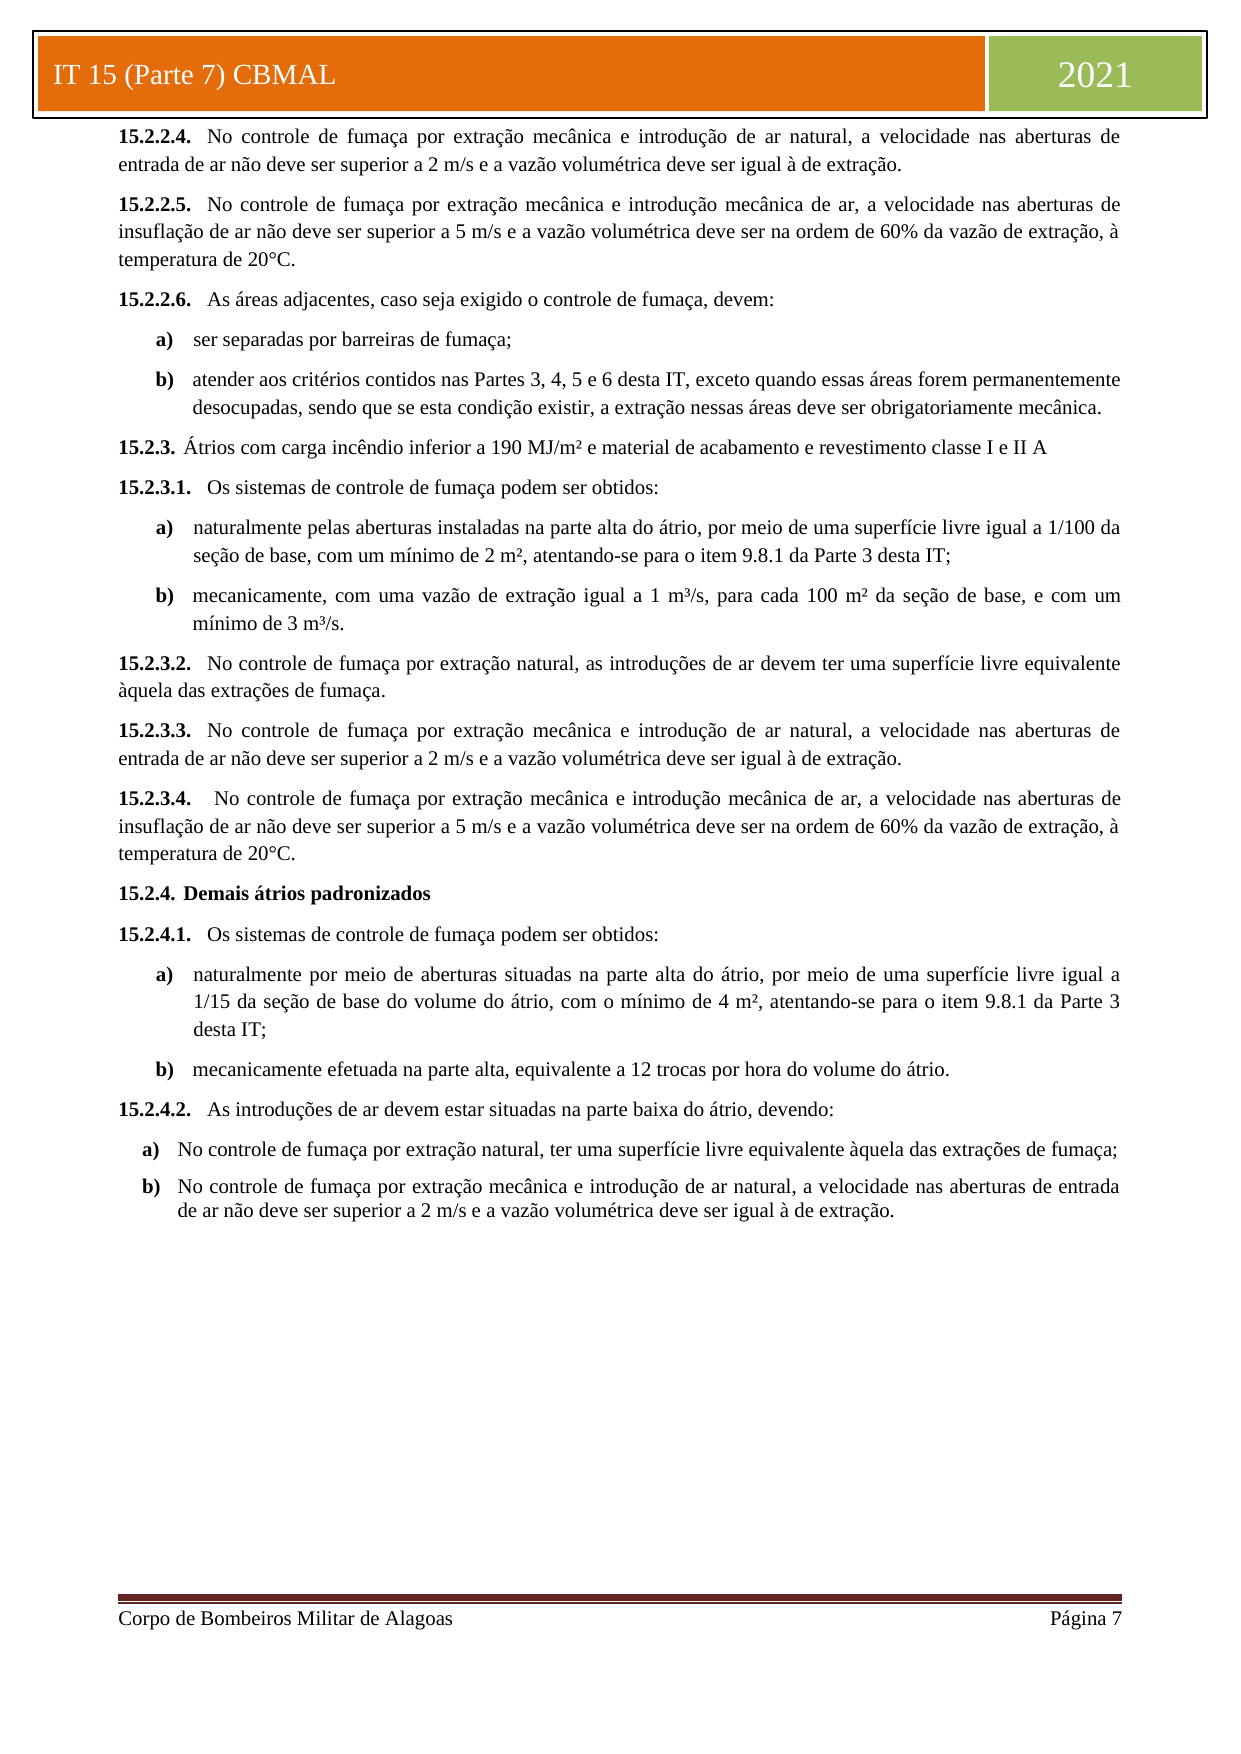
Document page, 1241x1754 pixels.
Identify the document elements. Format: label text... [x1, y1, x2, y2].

text atender aos critérios contidos nas Partes 3, 4, 5 e 6 desta IT, exceto quando essas áreas forem permanentemente desocupadas, sendo que se esta condição existir, a extração nessas áreas deve ser obrigatoriamente mecânica. [155, 367, 1122, 419]
text Os sistemas de controle de fumaça podem ser obtidos: [118, 475, 1122, 499]
text Os sistemas de controle de fumaça podem ser obtidos: [118, 921, 1122, 946]
text As áreas adjacentes, caso seja exigido o controle de fumaça, devem: [118, 287, 1122, 311]
list ser separadas por barreiras de fumaça; [156, 327, 1122, 351]
list naturalmente pelas aberturas instaladas na parte alta do átrio, por meio de uma superfície livre igual a 1/100 da seção de base, com um mínimo de 2 m², atentando-se para o item 9.8.1 da Parte 3 desta IT; [156, 515, 1122, 567]
text No controle de fumaça por extração mecânica e introdução mecânica de ar, a velocidade nas aberturas de insuflação de ar não deve ser superior a 5 m/s e a vazão volumétrica deve ser na ordem de 60% da vazão de extração, à temperatura de 20°C. [118, 786, 1122, 865]
list No controle de fumaça por extração mecânica e introdução de ar natural, a velocidade nas aberturas de entrada de ar não deve ser superior a 2 m/s e a vazão volumétrica deve ser igual à de extração. [142, 1174, 1122, 1222]
text No controle de fumaça por extração natural, as introduções de ar devem ter uma superfície livre equivalente àquela das extrações de fumaça. [118, 651, 1122, 702]
text No controle de fumaça por extração mecânica e introdução de ar natural, a velocidade nas aberturas de entrada de ar não deve ser superior a 2 m/s e a vazão volumétrica deve ser igual à de extração. [118, 124, 1122, 176]
list No controle de fumaça por extração natural, ter uma superfície livre equivalente àquela das extrações de fumaça; [142, 1137, 1122, 1161]
text No controle de fumaça por extração mecânica e introdução mecânica de ar, a velocidade nas aberturas de insuflação de ar não deve ser superior a 5 m/s e a vazão volumétrica deve ser na ordem de 60% da vazão de extração, à temperatura de 20°C. [118, 192, 1122, 271]
list naturalmente por meio de aberturas situadas na parte alta do átrio, por meio de uma superfície livre igual a 1/15 da seção de base do volume do átrio, com o mínimo de 4 m², atentando-se para o item 9.8.1 da Parte 3 desta IT; [156, 962, 1122, 1041]
text As introduções de ar devem estar situadas na parte baixa do átrio, devendo: [118, 1097, 1122, 1121]
text mecanicamente efetuada na parte alta, equivalente a 12 trocas por hora do volume do átrio. [155, 1057, 1122, 1081]
text No controle de fumaça por extração mecânica e introdução de ar natural, a velocidade nas aberturas de entrada de ar não deve ser superior a 2 m/s e a vazão volumétrica deve ser igual à de extração. [118, 718, 1122, 770]
text Demais átrios padronizados [118, 881, 1122, 905]
text mecanicamente, com uma vazão de extração igual a 1 m³/s, para cada 100 m² da seção de base, e com um mínimo de 3 m³/s. [155, 583, 1122, 634]
text Átrios com carga incêndio inferior a 190 MJ/m² e material de acabamento e revestimento classe I e II A [118, 435, 1122, 459]
